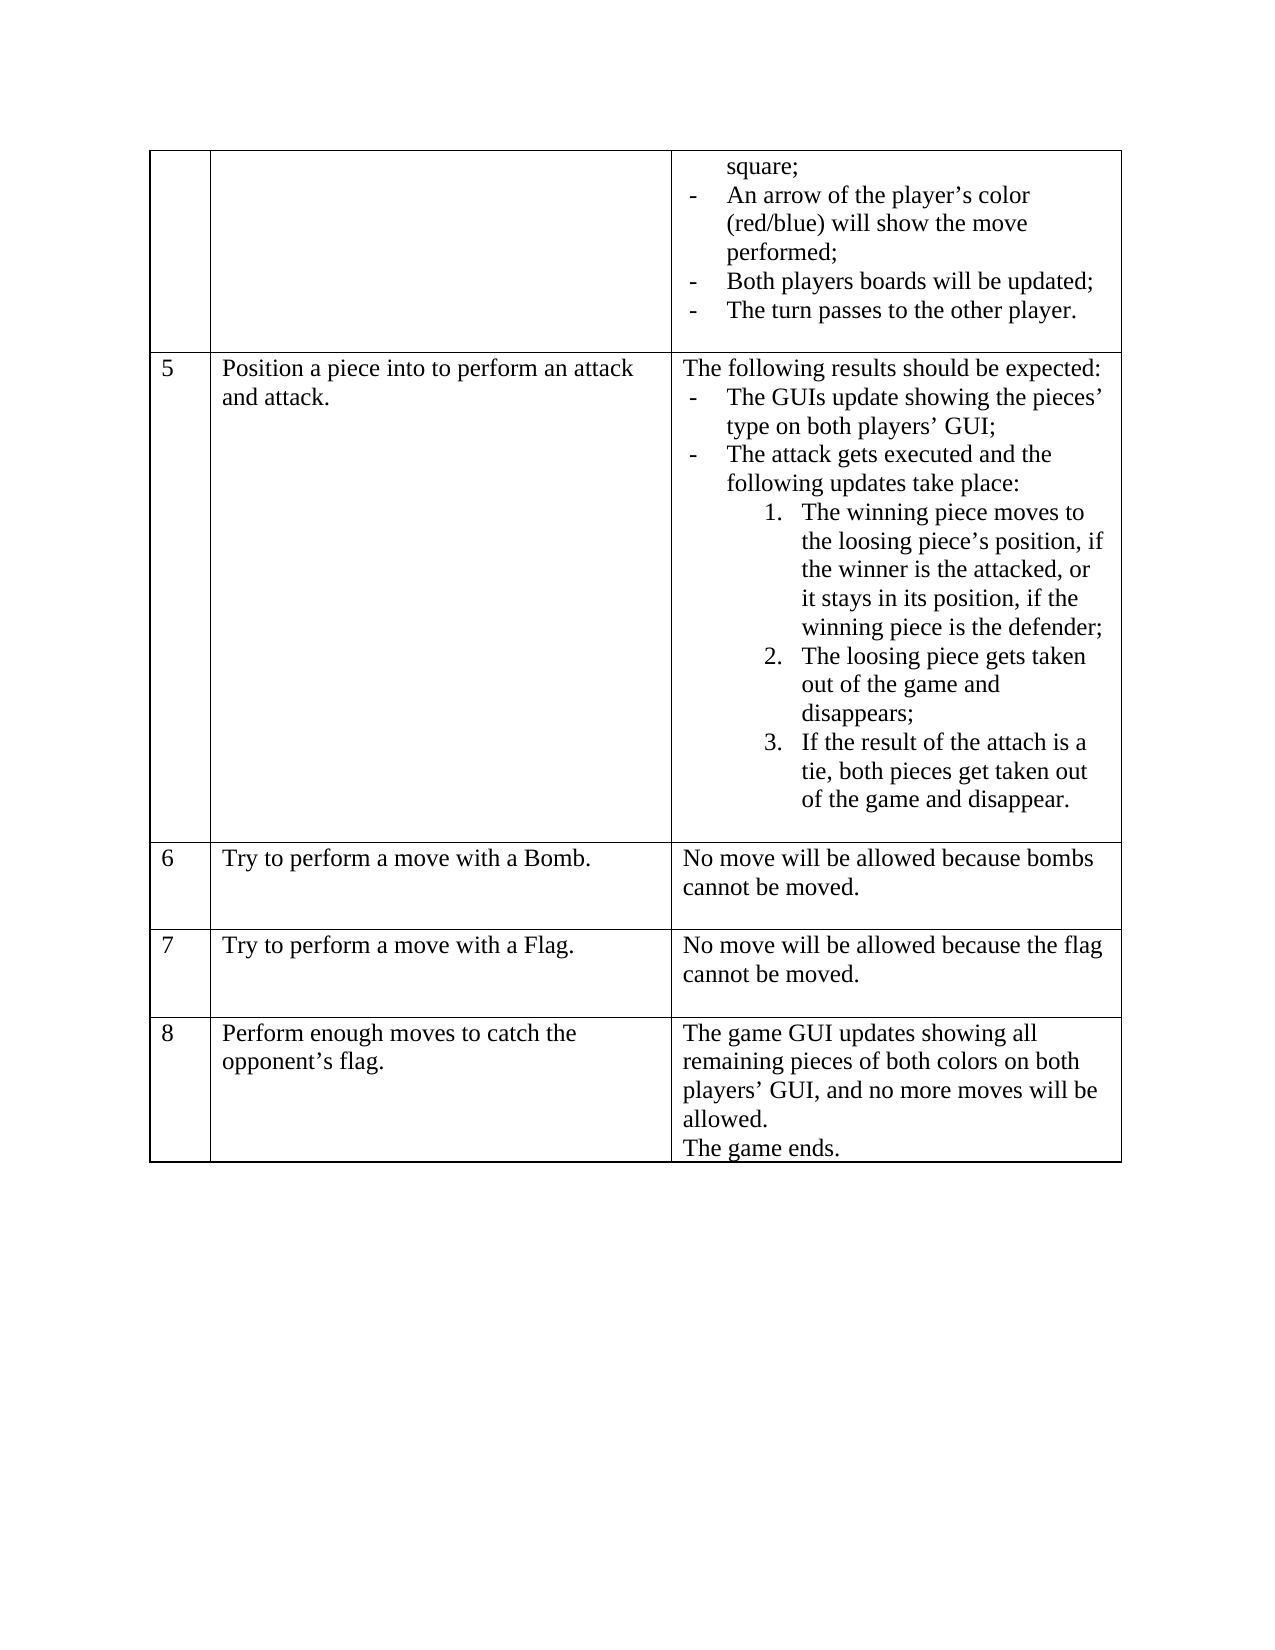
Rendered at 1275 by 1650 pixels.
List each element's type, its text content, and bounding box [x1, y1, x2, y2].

table_cell 4 [151, 151, 210, 352]
table_cell 8 [151, 1018, 210, 1161]
table_cell 5 [151, 353, 210, 842]
table_cell 6 [151, 843, 210, 929]
table_cell 7 [151, 930, 210, 1017]
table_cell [672, 151, 1121, 352]
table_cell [211, 151, 671, 352]
table_cell The following results should be expected: The GUIs update showing the pieces’ type on both players’ GUI; The attack gets executed and the following updates take place: The winning piece moves to the loosing piece’s position, if the winner is the attacked, or it stays in its position, if the winning piece is the defender; The loosing piece gets taken out of the game and disappears; If the result of the attach is a tie, both pieces get taken out of the game and disappear. [672, 353, 1121, 842]
table_cell No move will be allowed because the flag cannot be moved. [672, 930, 1121, 1017]
table_cell Try to perform a move with a Flag. [211, 930, 671, 1017]
table_cell No move will be allowed because bombs cannot be moved. [672, 843, 1121, 929]
table_cell The game GUI updates showing all remaining pieces of both colors on both players’ GUI, and no more moves will be allowed. The game ends. [672, 1018, 1121, 1161]
table_cell Perform enough moves to catch the opponent’s flag. [211, 1018, 671, 1161]
table_cell Position a piece into to perform an attack and attack. [211, 353, 671, 842]
table_cell Try to perform a move with a Bomb. [211, 843, 671, 929]
